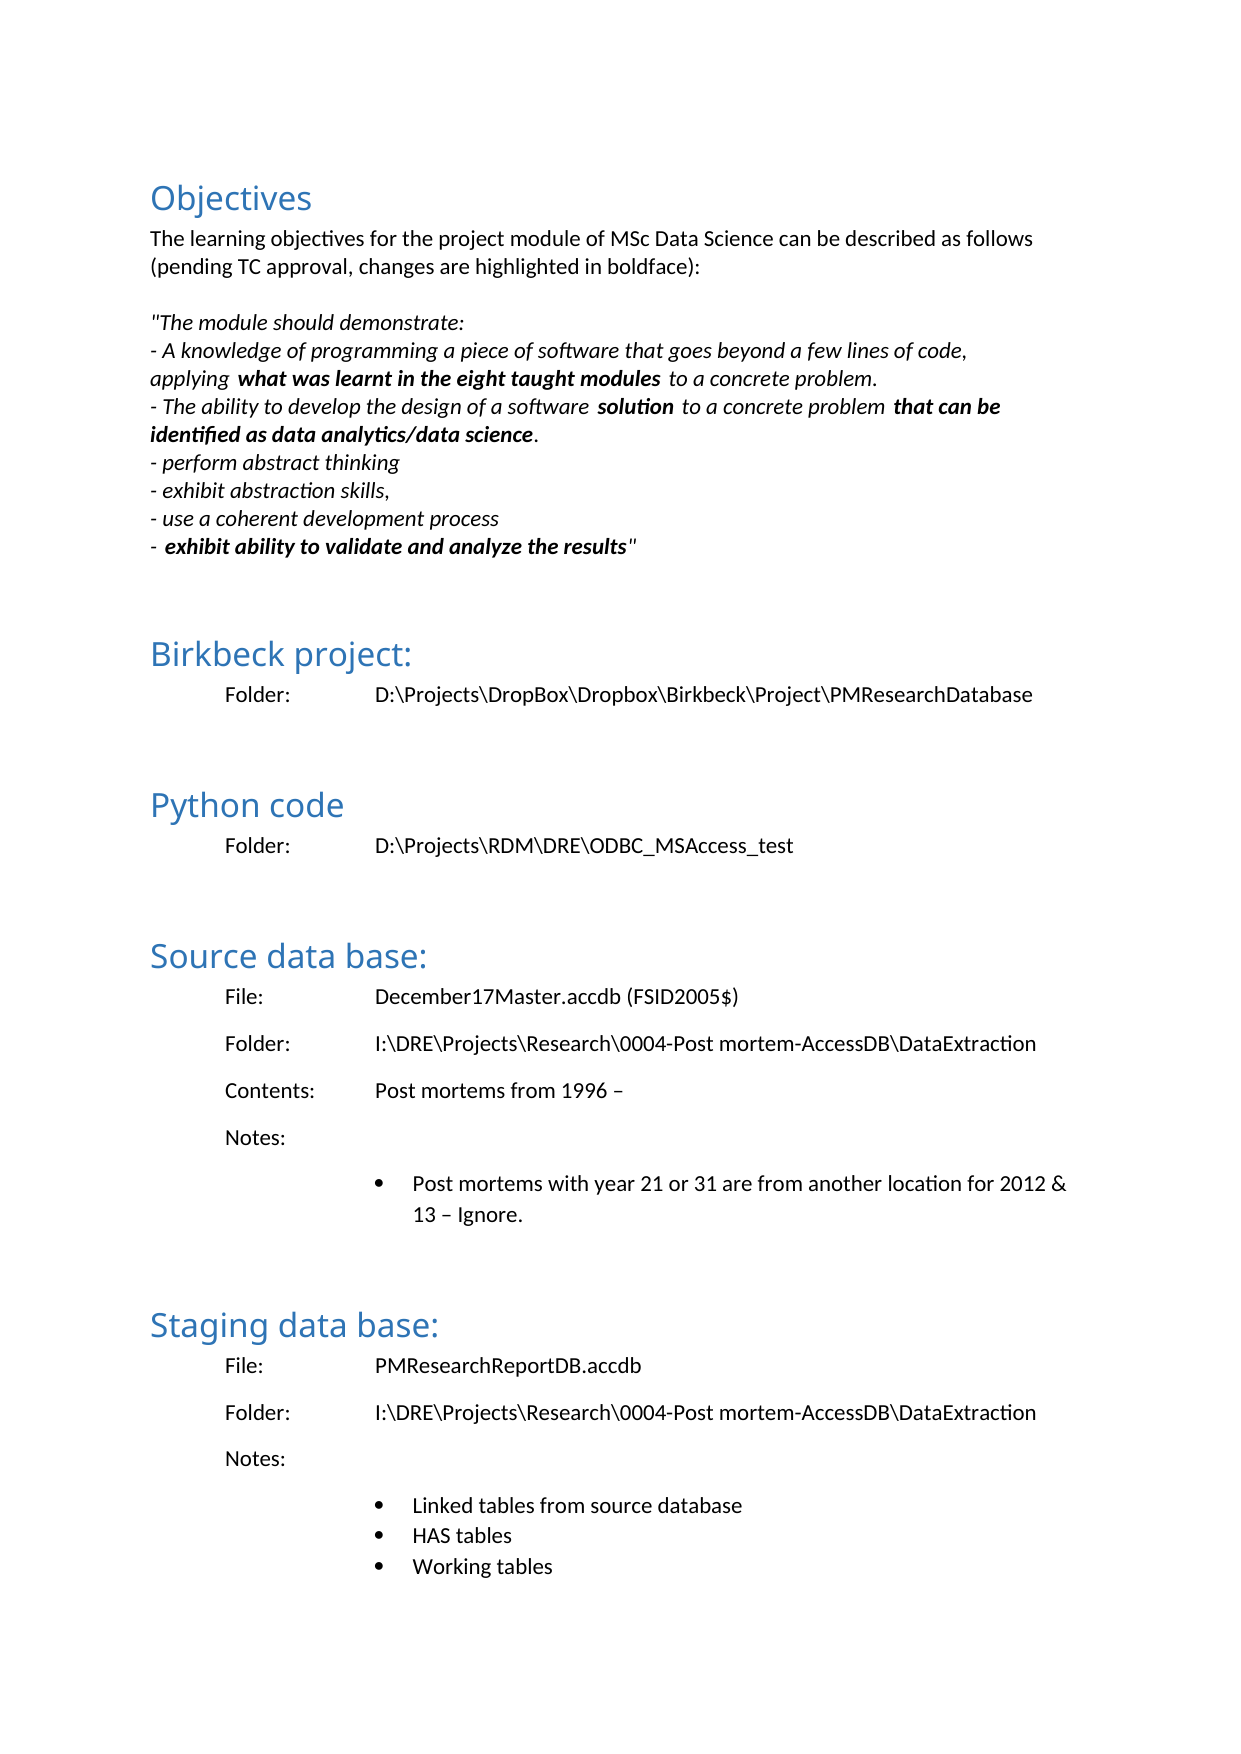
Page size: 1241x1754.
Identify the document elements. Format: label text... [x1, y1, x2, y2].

list HAS tables [375, 1522, 1090, 1550]
text Notes: [150, 1123, 1090, 1151]
list Working tables [375, 1552, 1090, 1580]
text Folder: I:\DRE\Projects\Research\0004-Post mortem-AccessDB\DataExtraction [150, 1398, 1090, 1426]
subtitle Objectives [150, 175, 1090, 220]
text Notes: [150, 1444, 1090, 1473]
subtitle Source data base: [150, 933, 1090, 978]
text File: December17Master.accdb (FSID2005$) [150, 982, 1090, 1010]
subtitle Python code [150, 782, 1090, 827]
list Post mortems with year 21 or 31 are from another location for 2012 & 13 – Ignore. [375, 1169, 1090, 1228]
text Contents: Post mortems from 1996 – [150, 1076, 1090, 1104]
text The learning objectives for the project module of MSc Data Science can be described as follows (pending TC approval, changes are highlighted in boldface): "The module should demonstrate: - A knowledge of programming a piece of software that goes beyond a few lines of code, applying what was learnt in the eight taught modules to a concrete problem. - The ability to develop the design of a software solution to a concrete problem that can be identified as data analytics/data science. - perform abstract thinking - exhibit abstraction skills, - use a coherent development process - exhibit ability to validate and analyze the results" [150, 224, 1090, 560]
text File: PMResearchReportDB.accdb [150, 1351, 1090, 1379]
text Folder: D:\Projects\DropBox\Dropbox\Birkbeck\Project\PMResearchDatabase [150, 680, 1090, 708]
text Folder: D:\Projects\RDM\DRE\ODBC_MSAccess_test [150, 831, 1090, 859]
subtitle Staging data base: [150, 1302, 1090, 1347]
list Linked tables from source database [375, 1491, 1090, 1519]
subtitle Birkbeck project: [150, 631, 1090, 676]
text Folder: I:\DRE\Projects\Research\0004-Post mortem-AccessDB\DataExtraction [150, 1029, 1090, 1057]
